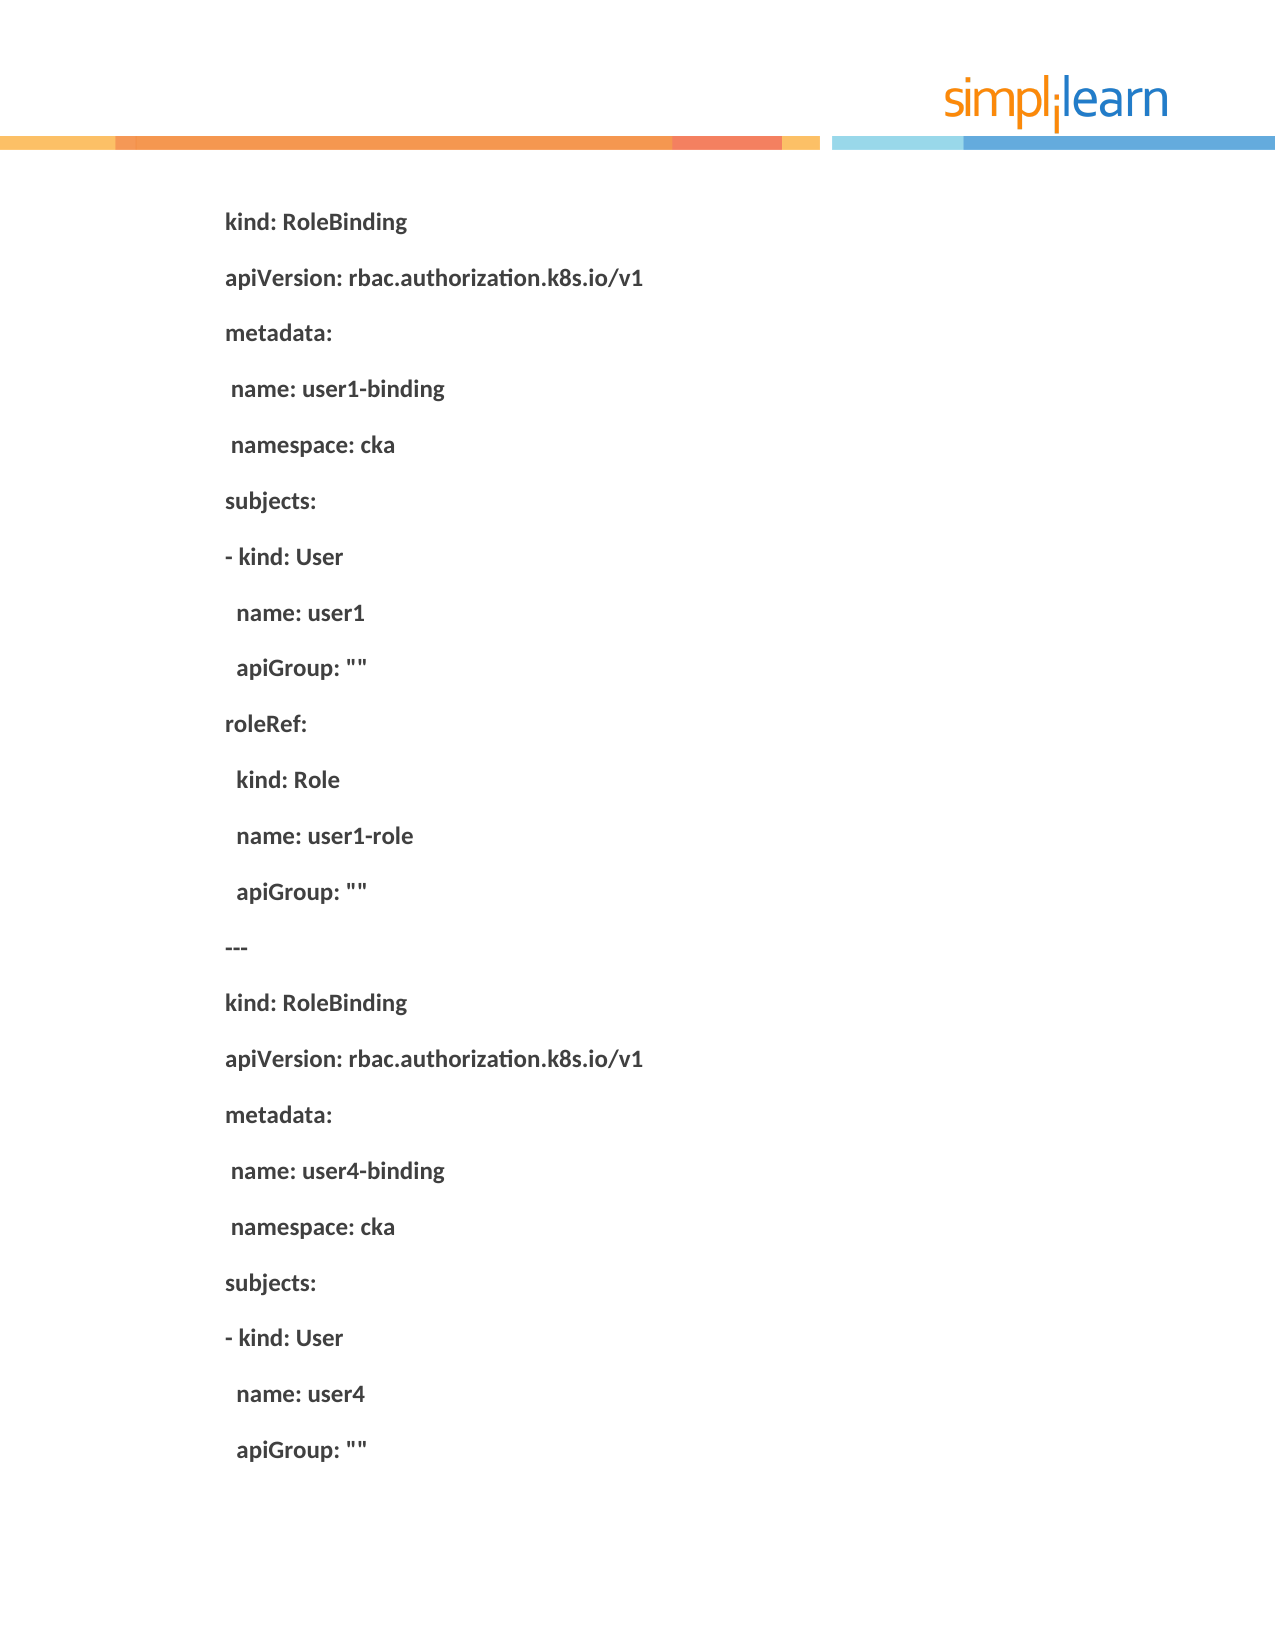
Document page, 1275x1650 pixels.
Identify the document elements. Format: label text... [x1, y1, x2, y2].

text subjects: [225, 485, 1125, 516]
text apiGroup: "" [225, 1434, 1125, 1465]
text name: user1-role [225, 820, 1125, 851]
text roleRef: [225, 708, 1125, 739]
text apiVersion: rbac.authorization.k8s.io/v1 [225, 262, 1125, 292]
text namespace: cka [225, 429, 1125, 460]
text - kind: User [225, 1322, 1125, 1353]
text kind: Role [225, 764, 1125, 795]
text kind: RoleBinding [225, 987, 1125, 1018]
text name: user4 [225, 1378, 1125, 1409]
text --- [225, 932, 1125, 962]
text name: user4-binding [225, 1155, 1125, 1186]
text name: user1-binding [225, 373, 1125, 404]
text subjects: [225, 1267, 1125, 1297]
picture [0, 75, 1275, 150]
text apiGroup: "" [225, 876, 1125, 906]
text name: user1 [225, 597, 1125, 627]
text namespace: cka [225, 1211, 1125, 1241]
text metadata: [225, 317, 1125, 348]
text apiVersion: rbac.authorization.k8s.io/v1 [225, 1043, 1125, 1074]
text - kind: User [225, 541, 1125, 571]
text apiGroup: "" [225, 652, 1125, 683]
text kind: RoleBinding [225, 206, 1125, 236]
text metadata: [225, 1099, 1125, 1130]
